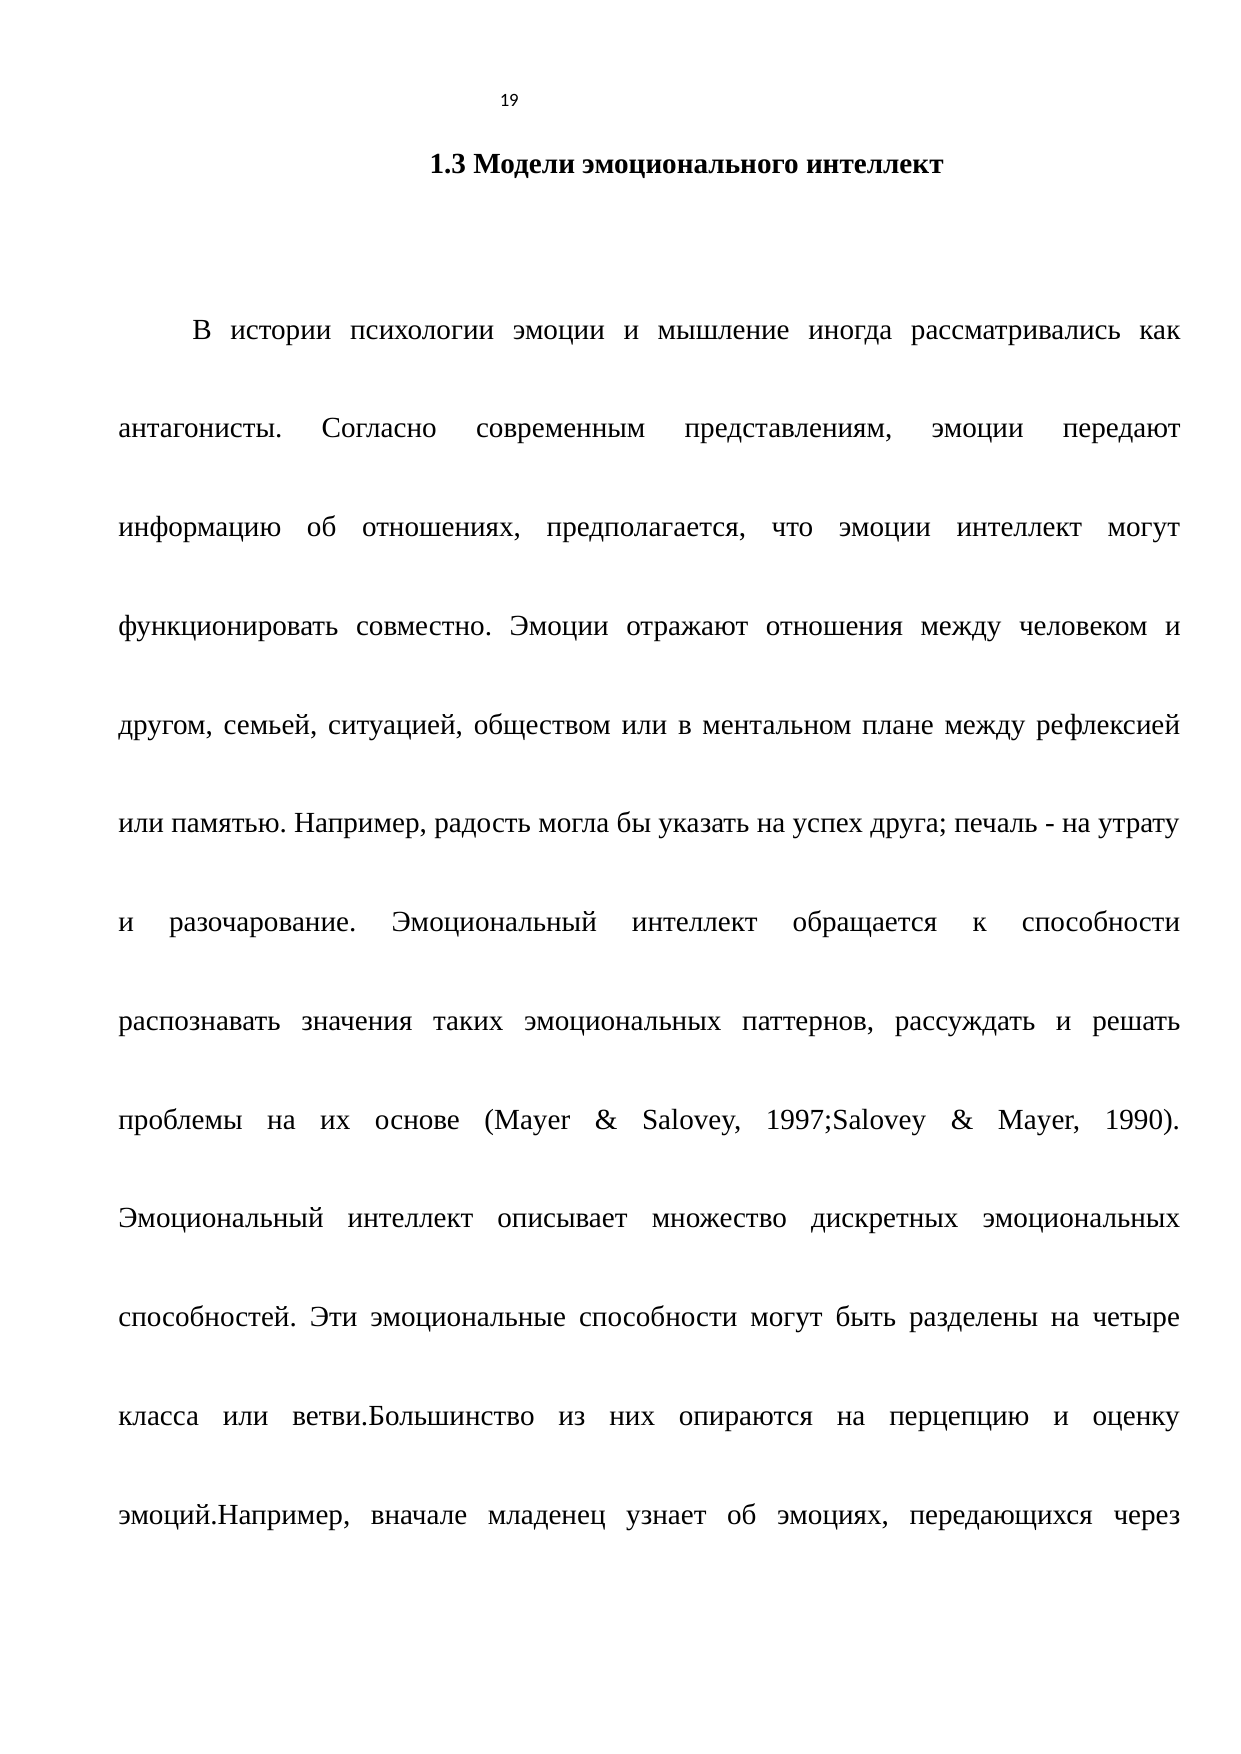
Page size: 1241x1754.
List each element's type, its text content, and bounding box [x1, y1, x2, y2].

text 1.3 Модели эмоционального интеллект [118, 130, 1181, 196]
